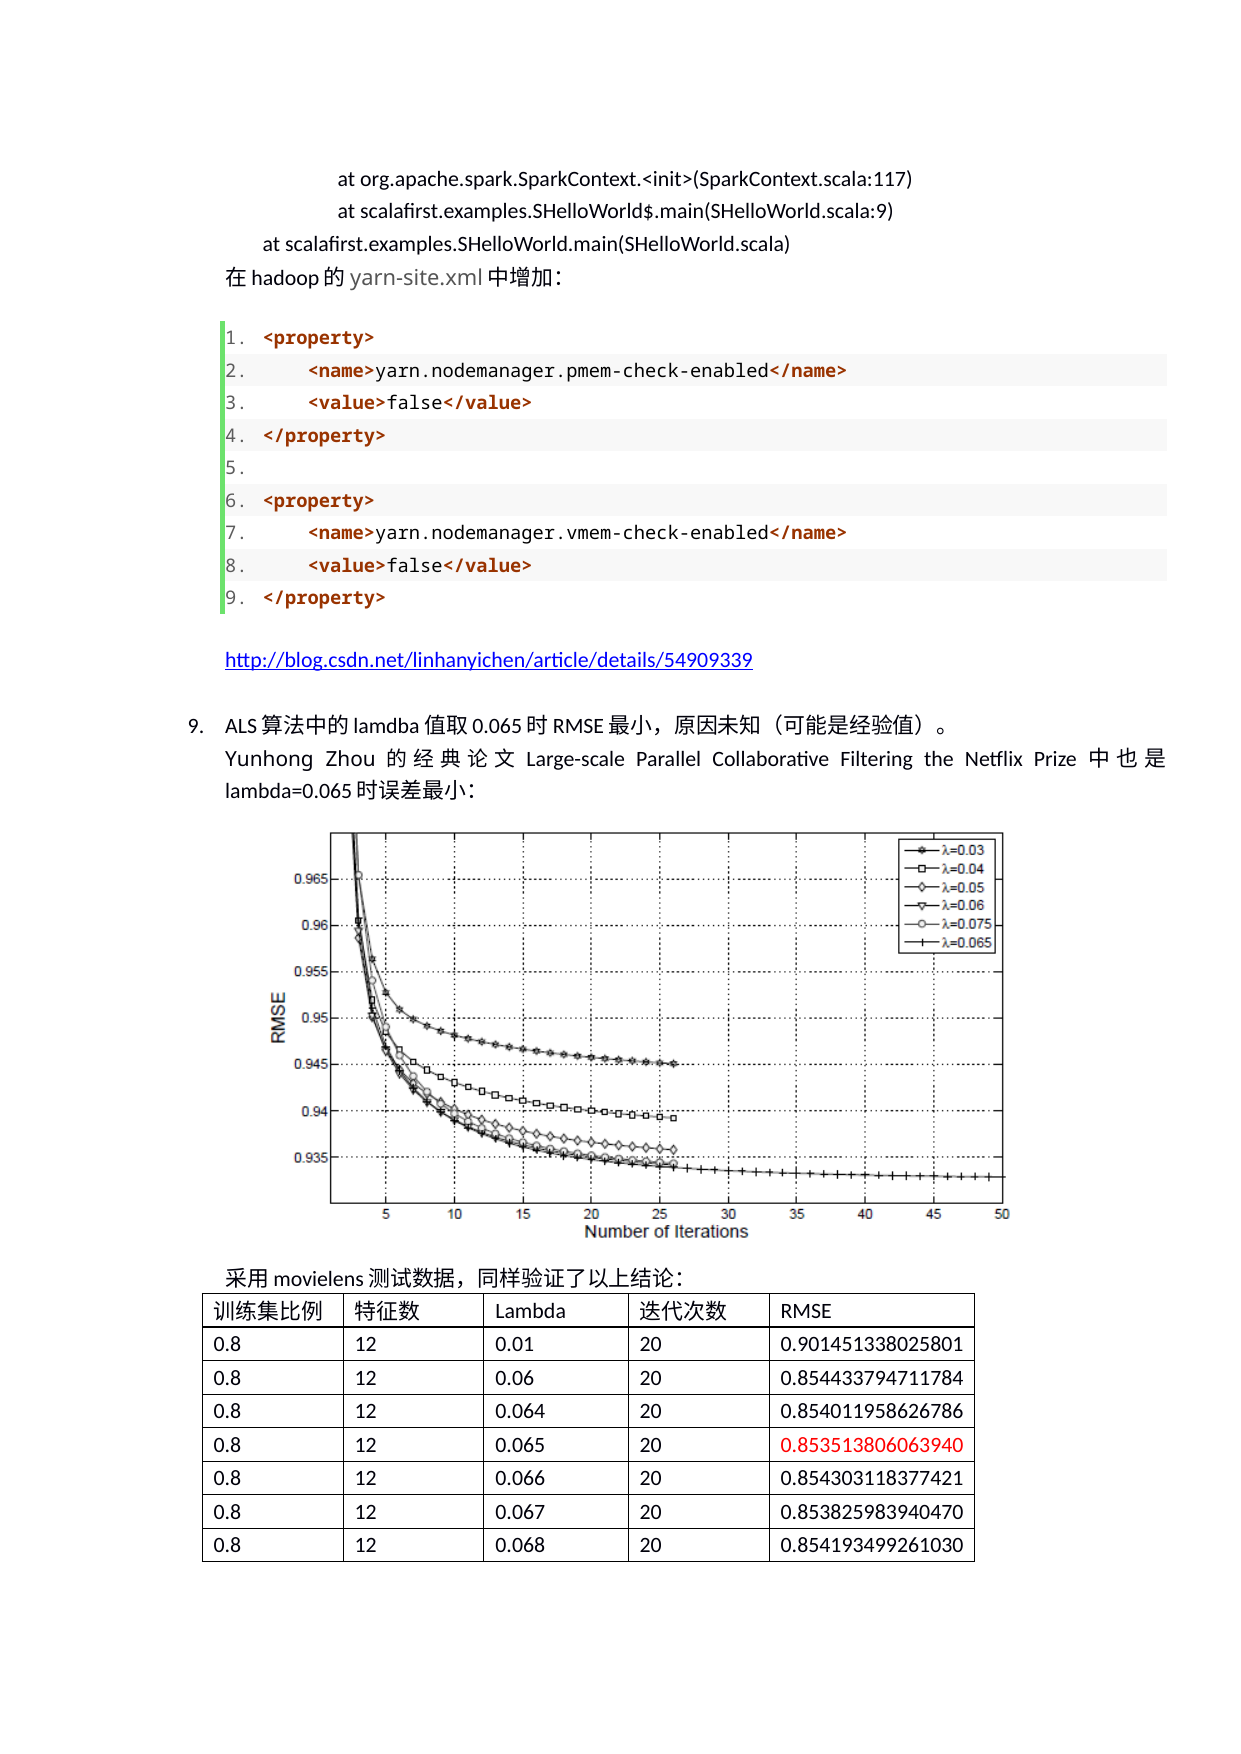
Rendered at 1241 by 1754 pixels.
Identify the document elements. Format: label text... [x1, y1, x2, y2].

table_cell 0.066 [484, 1462, 628, 1494]
picture [225, 805, 1065, 1249]
table_cell 12 [344, 1529, 483, 1561]
table_cell 20 [629, 1529, 769, 1561]
table_cell 0.06 [484, 1361, 628, 1393]
table_header 特征数 [344, 1294, 483, 1326]
table_cell 20 [629, 1361, 769, 1393]
table_header 训练集比例 [203, 1294, 343, 1326]
table_header Lambda [484, 1294, 628, 1326]
table_cell 20 [629, 1462, 769, 1494]
table_cell 0.853825983940470 [770, 1495, 974, 1528]
table_header RMSE [770, 1294, 974, 1326]
table_cell 0.065 [484, 1428, 628, 1461]
list 采用movielens测试数据，同样验证了以上结论： [225, 1260, 1167, 1293]
table_cell 0.8 [203, 1495, 343, 1528]
table_cell 0.854433794711784 [770, 1361, 974, 1393]
list <name>yarn.nodemanager.pmem-check-enabled</name> [225, 354, 1167, 386]
table_cell 12 [344, 1395, 483, 1427]
table_cell 0.8 [203, 1395, 343, 1427]
table_cell 0.853513806063940 [770, 1428, 974, 1461]
table_cell 0.854303118377421 [770, 1462, 974, 1494]
table_cell 20 [629, 1428, 769, 1461]
list <property> [225, 484, 1167, 516]
list <name>yarn.nodemanager.vmem-check-enabled</name> [225, 516, 1167, 549]
table_cell 0.068 [484, 1529, 628, 1561]
table_cell 12 [344, 1495, 483, 1528]
table_cell 0.8 [203, 1462, 343, 1494]
list at scalafirst.examples.SHelloWorld.main(SHelloWorld.scala) [225, 227, 1167, 259]
table_cell 0.01 [484, 1328, 628, 1360]
list <value>false</value> [225, 549, 1167, 581]
table_cell 20 [629, 1328, 769, 1360]
list Yunhong Zhou的经典论文Large-scale Parallel Collaborative Filtering the Netflix Prize中也是lambda=0.065时误差最小： [225, 740, 1167, 805]
table_cell 0.067 [484, 1495, 628, 1528]
list at scalafirst.examples.SHelloWorld$.main(SHelloWorld.scala:9) [225, 194, 1167, 227]
table_cell 12 [344, 1328, 483, 1360]
table_cell 20 [629, 1395, 769, 1427]
table_cell 12 [344, 1462, 483, 1494]
list </property> [225, 581, 1167, 614]
table_cell 0.854011958626786 [770, 1395, 974, 1427]
table_cell 0.8 [203, 1428, 343, 1461]
table_cell 12 [344, 1428, 483, 1461]
table_header 迭代次数 [629, 1294, 769, 1326]
list <property> [225, 321, 1167, 354]
list </property> [225, 419, 1167, 451]
list http://blog.csdn.net/linhanyichen/article/details/54909339 [225, 643, 1167, 675]
list at org.apache.spark.SparkContext.<init>(SparkContext.scala:117) [225, 162, 1167, 194]
list 在hadoop的yarn-site.xml中增加： [225, 259, 1167, 292]
table_cell 0.8 [203, 1529, 343, 1561]
table_cell 20 [629, 1495, 769, 1528]
table_cell 0.064 [484, 1395, 628, 1427]
list ALS算法中的lamdba值取0.065时RMSE最小，原因未知（可能是经验值）。 [187, 708, 1167, 740]
table_cell 0.901451338025801 [770, 1328, 974, 1360]
table_cell 12 [344, 1361, 483, 1393]
table_cell 0.8 [203, 1361, 343, 1393]
table_cell 0.8 [203, 1328, 343, 1360]
table_cell 0.854193499261030 [770, 1529, 974, 1561]
list <value>false</value> [225, 386, 1167, 419]
